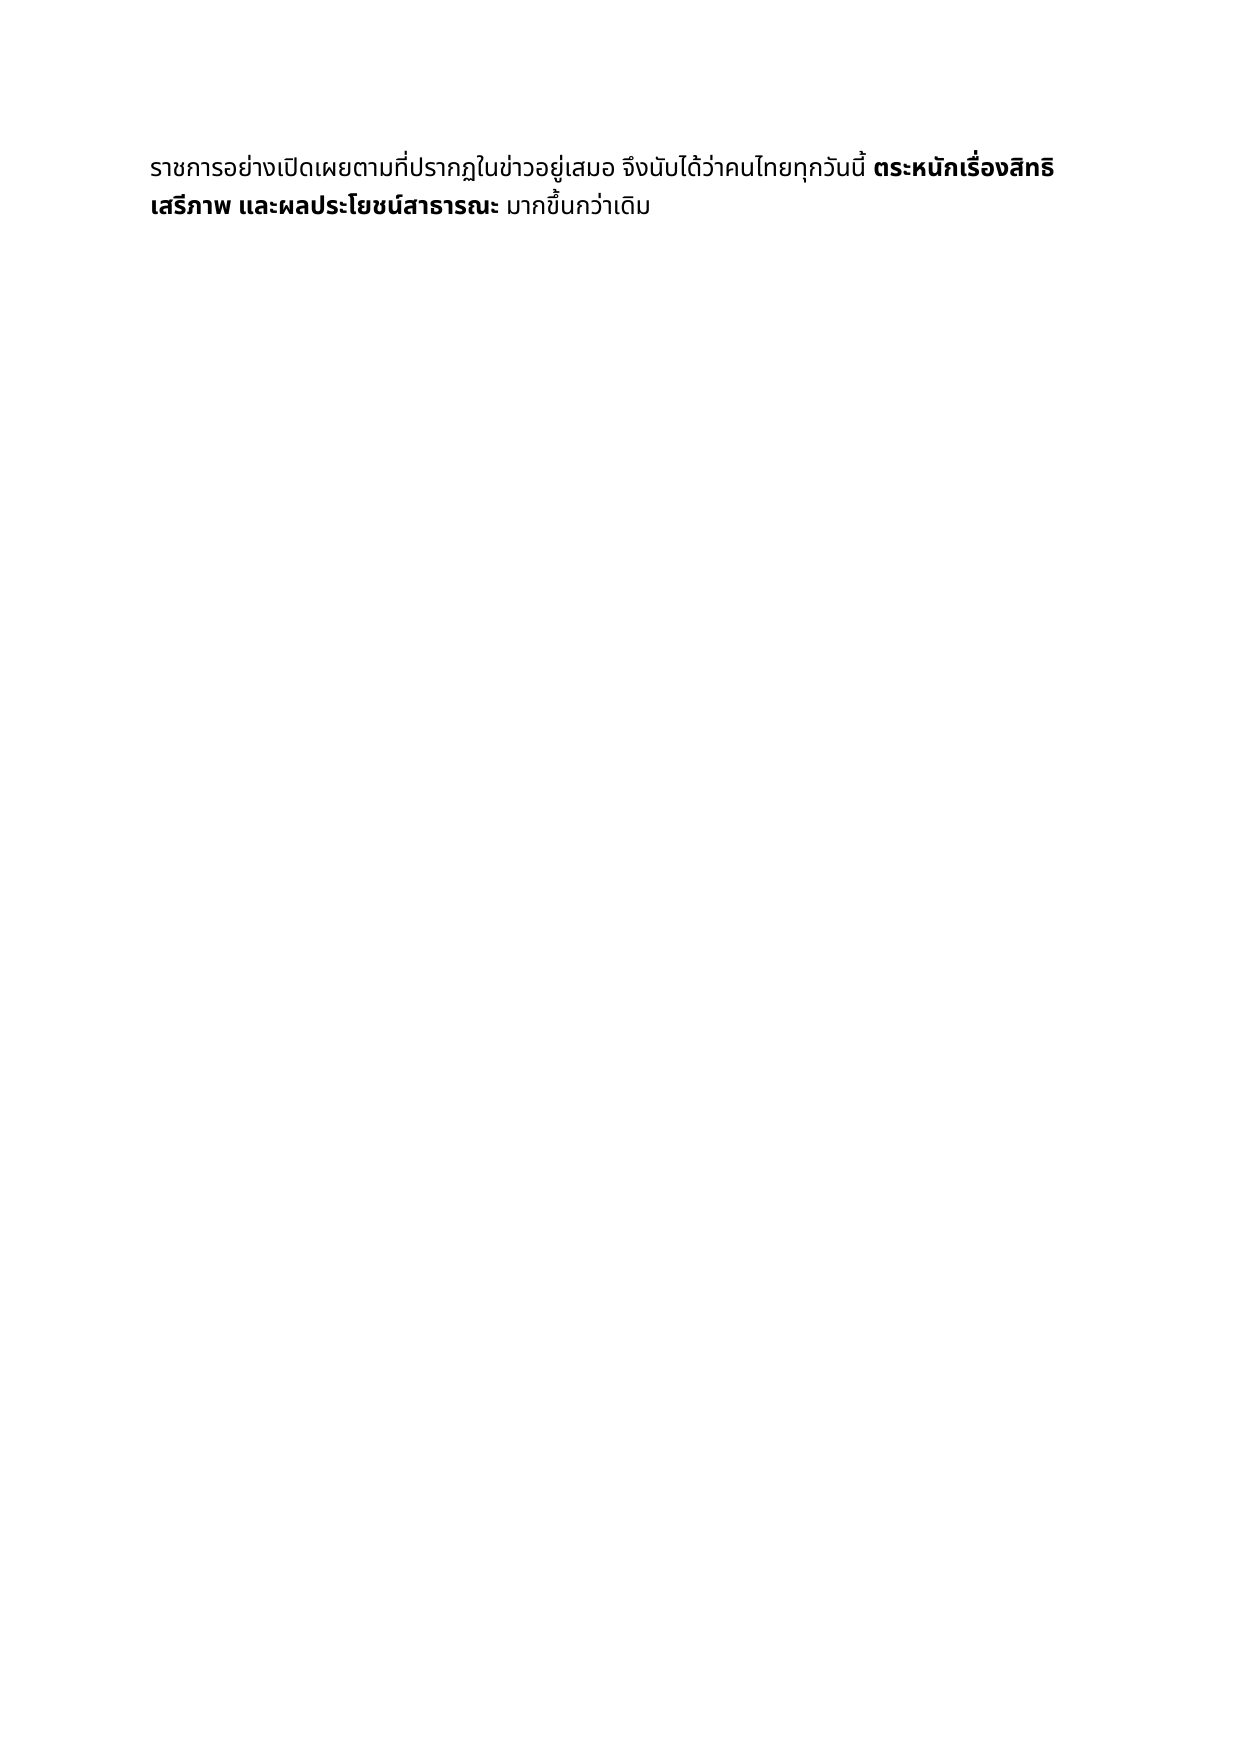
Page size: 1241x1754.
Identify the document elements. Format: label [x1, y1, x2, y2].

text [150, 150, 1090, 226]
